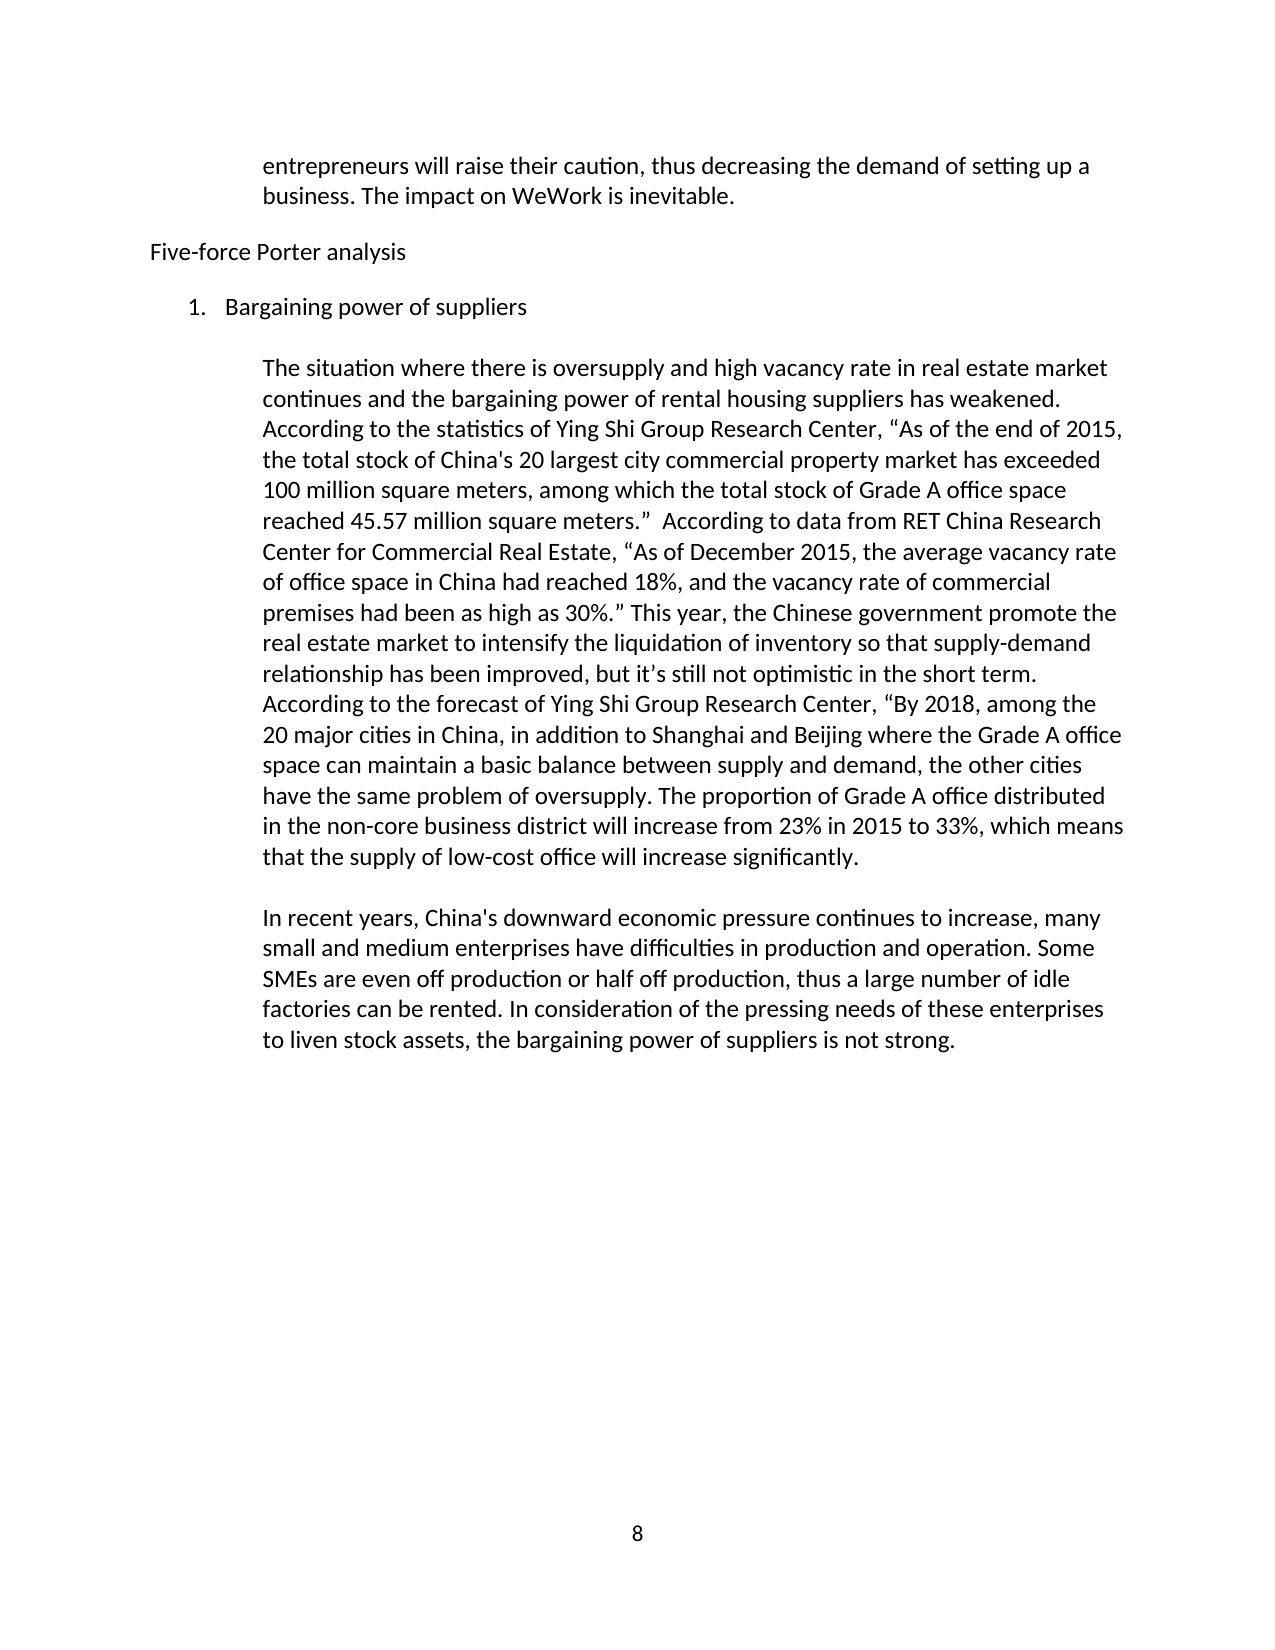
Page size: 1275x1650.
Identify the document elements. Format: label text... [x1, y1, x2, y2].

list In recent years, China's downward economic pressure continues to increase, many small and medium enterprises have difficulties in production and operation. Some SMEs are even off production or half off production, thus a large number of idle factories can be rented. In consideration of the pressing needs of these enterprises to liven stock assets, the bargaining power of suppliers is not strong. [262, 902, 1125, 1054]
list The situation where there is oversupply and high vacancy rate in real estate market continues and the bargaining power of rental housing suppliers has weakened. According to the statistics of Ying Shi Group Research Center, “As of the end of 2015, the total stock of China's 20 largest city commercial property market has exceeded 100 million square meters, among which the total stock of Grade A office space reached 45.57 million square meters.” According to data from RET China Research Center for Commercial Real Estate, “As of December 2015, the average vacancy rate of office space in China had reached 18%, and the vacancy rate of commercial premises had been as high as 30%.” This year, the Chinese government promote the real estate market to intensify the liquidation of inventory so that supply-demand relationship has been improved, but it’s still not optimistic in the short term. According to the forecast of Ying Shi Group Research Center, “By 2018, among the 20 major cities in China, in addition to Shanghai and Beijing where the Grade A office space can maintain a basic balance between supply and demand, the other cities have the same problem of oversupply. The proportion of Grade A office distributed in the non-core business district will increase from 23% in 2015 to 33%, which means that the supply of low-cost office will increase significantly. [262, 353, 1125, 871]
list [262, 150, 1125, 211]
text Five-force Porter analysis [150, 236, 1125, 267]
list Bargaining power of suppliers [187, 292, 1125, 322]
